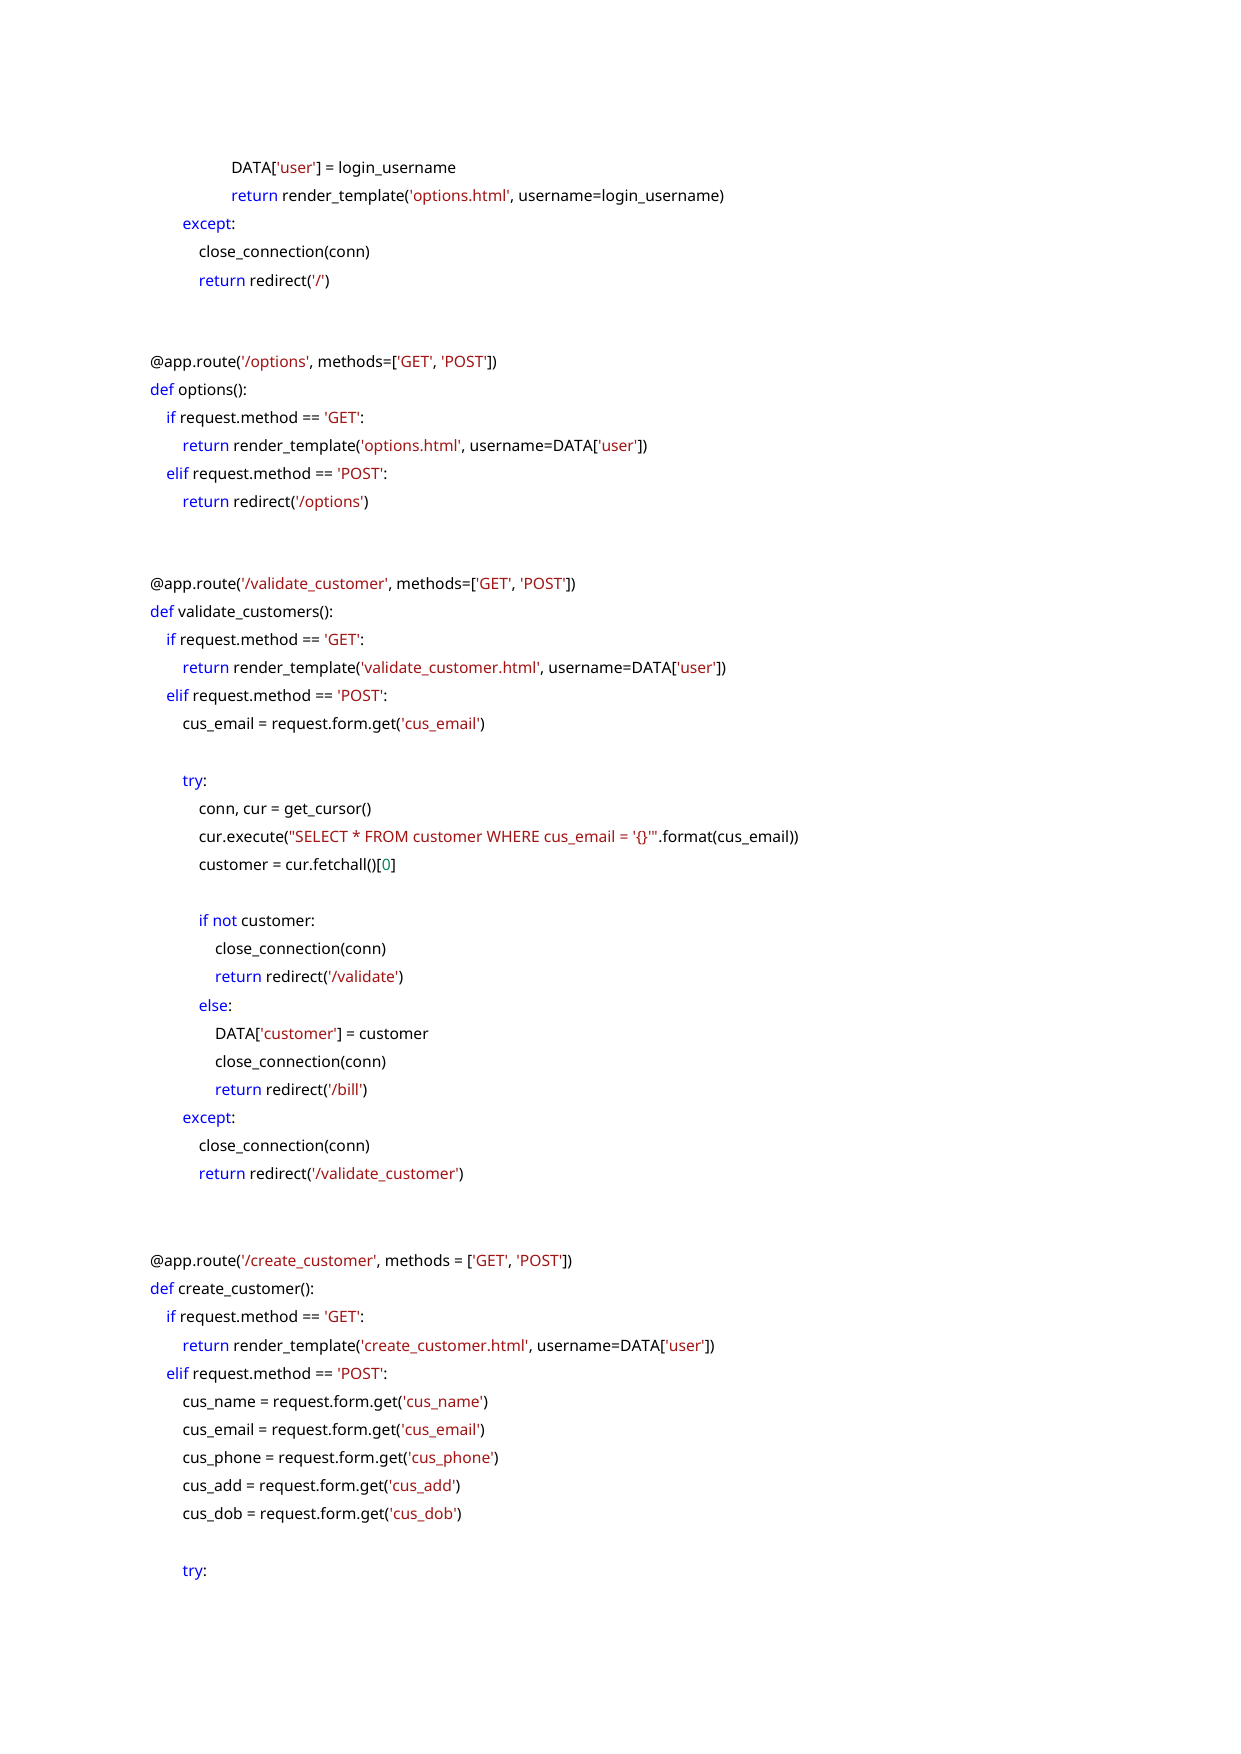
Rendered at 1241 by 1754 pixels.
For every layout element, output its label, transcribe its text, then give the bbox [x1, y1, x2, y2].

text @app.route('/create_customer', methods = ['GET', 'POST']) [150, 1243, 1090, 1271]
text if request.method == 'GET': [150, 1299, 1090, 1327]
text cur.execute("SELECT * FROM customer WHERE cus_email = '{}'".format(cus_email)) [150, 819, 1090, 847]
text @app.route('/options', methods=['GET', 'POST']) [150, 344, 1090, 372]
text @app.route('/validate_customer', methods=['GET', 'POST']) [150, 566, 1090, 594]
text cus_phone = request.form.get('cus_phone') [150, 1440, 1090, 1468]
text return render_template('validate_customer.html', username=DATA['user']) [150, 650, 1090, 678]
text close_connection(conn) [150, 234, 1090, 262]
text conn, cur = get_cursor() [150, 791, 1090, 819]
text except: [150, 206, 1090, 234]
text elif request.method == 'POST': [150, 1356, 1090, 1384]
text return redirect('/options') [150, 484, 1090, 512]
text if request.method == 'GET': [150, 400, 1090, 428]
text DATA['user'] = login_username [150, 150, 1090, 178]
text def create_customer(): [150, 1271, 1090, 1299]
text cus_dob = request.form.get('cus_dob') [150, 1496, 1090, 1524]
text cus_add = request.form.get('cus_add') [150, 1468, 1090, 1496]
text close_connection(conn) [150, 1128, 1090, 1156]
text return redirect('/') [150, 262, 1090, 291]
text return render_template('options.html', username=DATA['user']) [150, 428, 1090, 456]
text cus_email = request.form.get('cus_email') [150, 706, 1090, 734]
text close_connection(conn) [150, 931, 1090, 959]
text return redirect('/bill') [150, 1072, 1090, 1100]
text def validate_customers(): [150, 594, 1090, 622]
text else: [150, 987, 1090, 1016]
text if request.method == 'GET': [150, 622, 1090, 650]
text except: [150, 1100, 1090, 1128]
text try: [150, 1552, 1090, 1581]
text def options(): [150, 372, 1090, 400]
text return redirect('/validate_customer') [150, 1156, 1090, 1184]
text return render_template('options.html', username=login_username) [150, 178, 1090, 206]
text cus_email = request.form.get('cus_email') [150, 1412, 1090, 1440]
text elif request.method == 'POST': [150, 678, 1090, 706]
text if not customer: [150, 903, 1090, 931]
text return render_template('create_customer.html', username=DATA['user']) [150, 1327, 1090, 1356]
text return redirect('/validate') [150, 959, 1090, 987]
text close_connection(conn) [150, 1044, 1090, 1072]
text cus_name = request.form.get('cus_name') [150, 1384, 1090, 1412]
text customer = cur.fetchall()[0] [150, 847, 1090, 875]
text elif request.method == 'POST': [150, 456, 1090, 484]
text try: [150, 762, 1090, 791]
text DATA['customer'] = customer [150, 1016, 1090, 1044]
